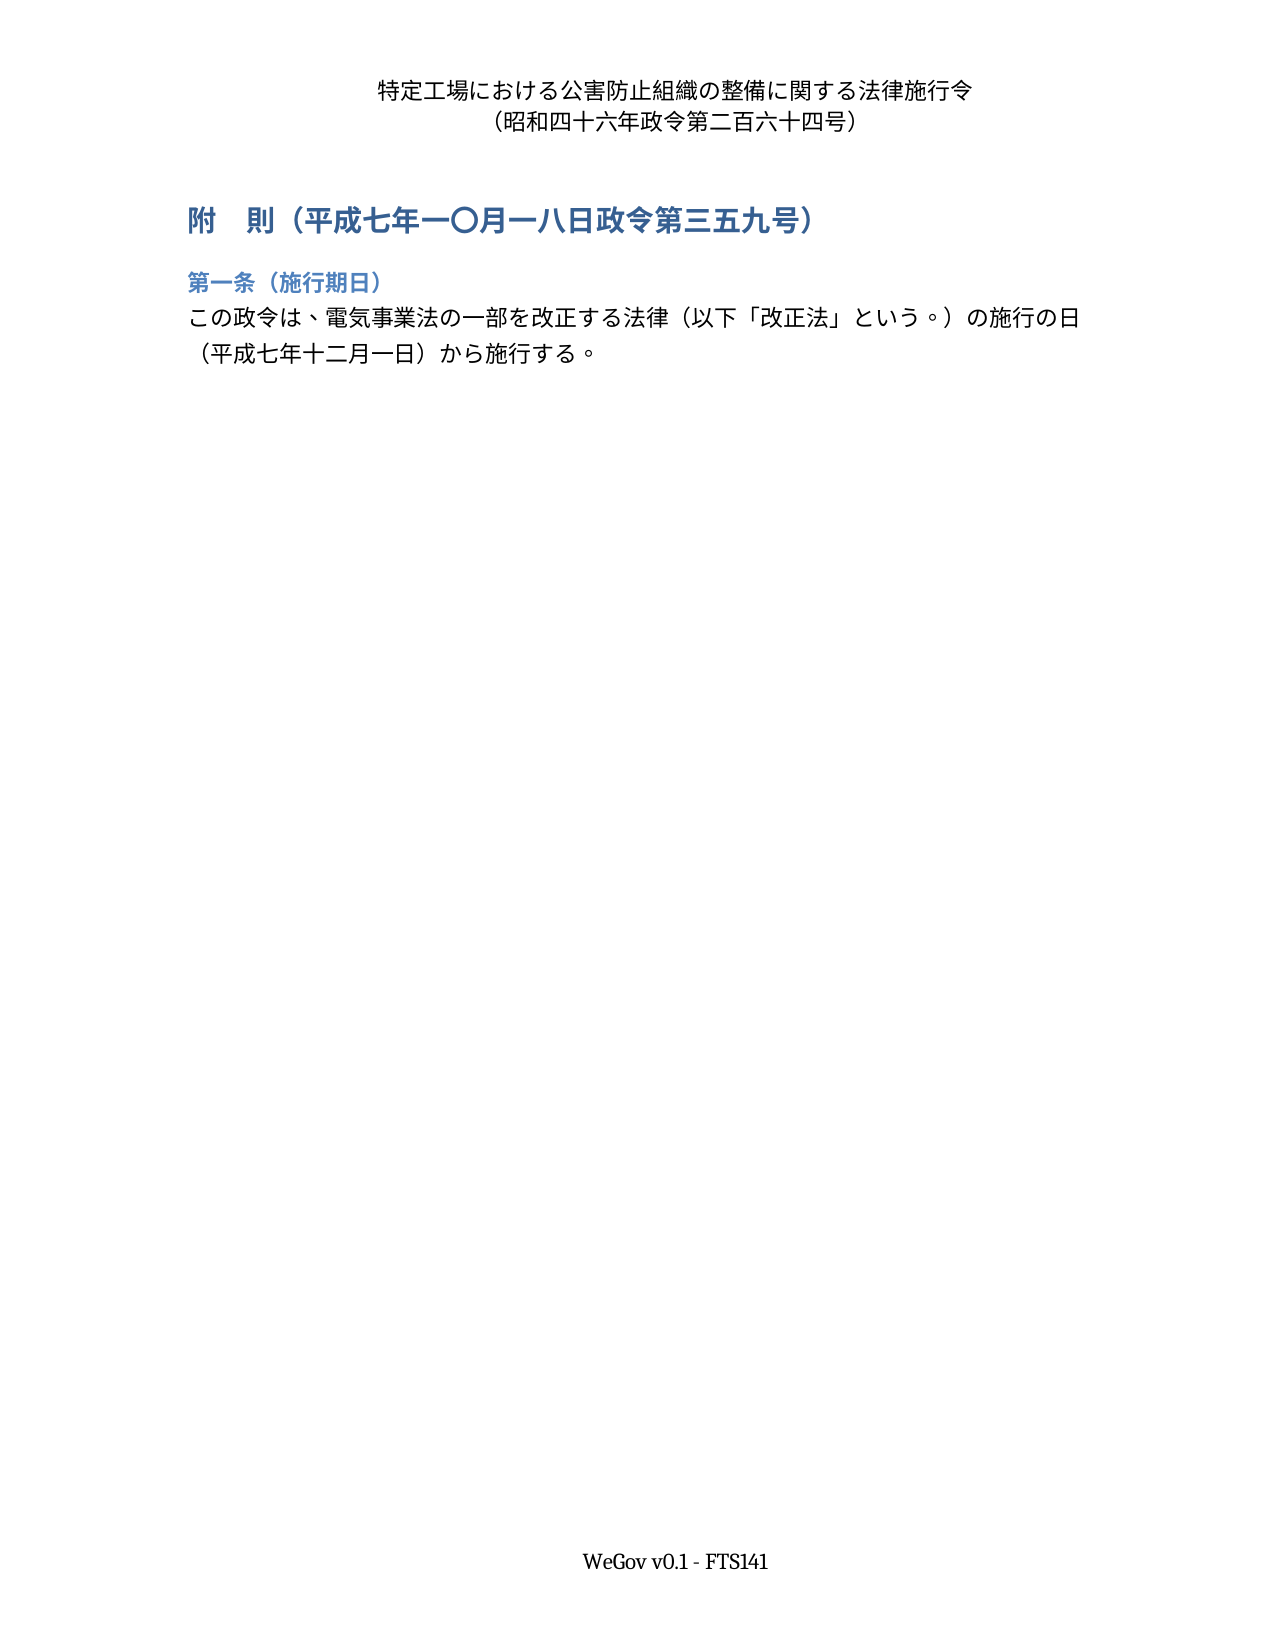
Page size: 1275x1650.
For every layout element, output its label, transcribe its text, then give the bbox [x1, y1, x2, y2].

subtitle 附 則（平成七年一〇月一八日政令第三五九号） [187, 200, 1087, 240]
text この政令は、電気事業法の一部を改正する法律（以下「改正法」という。）の施行の日（平成七年十二月一日）から施行する。 [187, 302, 1087, 369]
subtitle 第一条（施行期日） [187, 266, 1087, 298]
